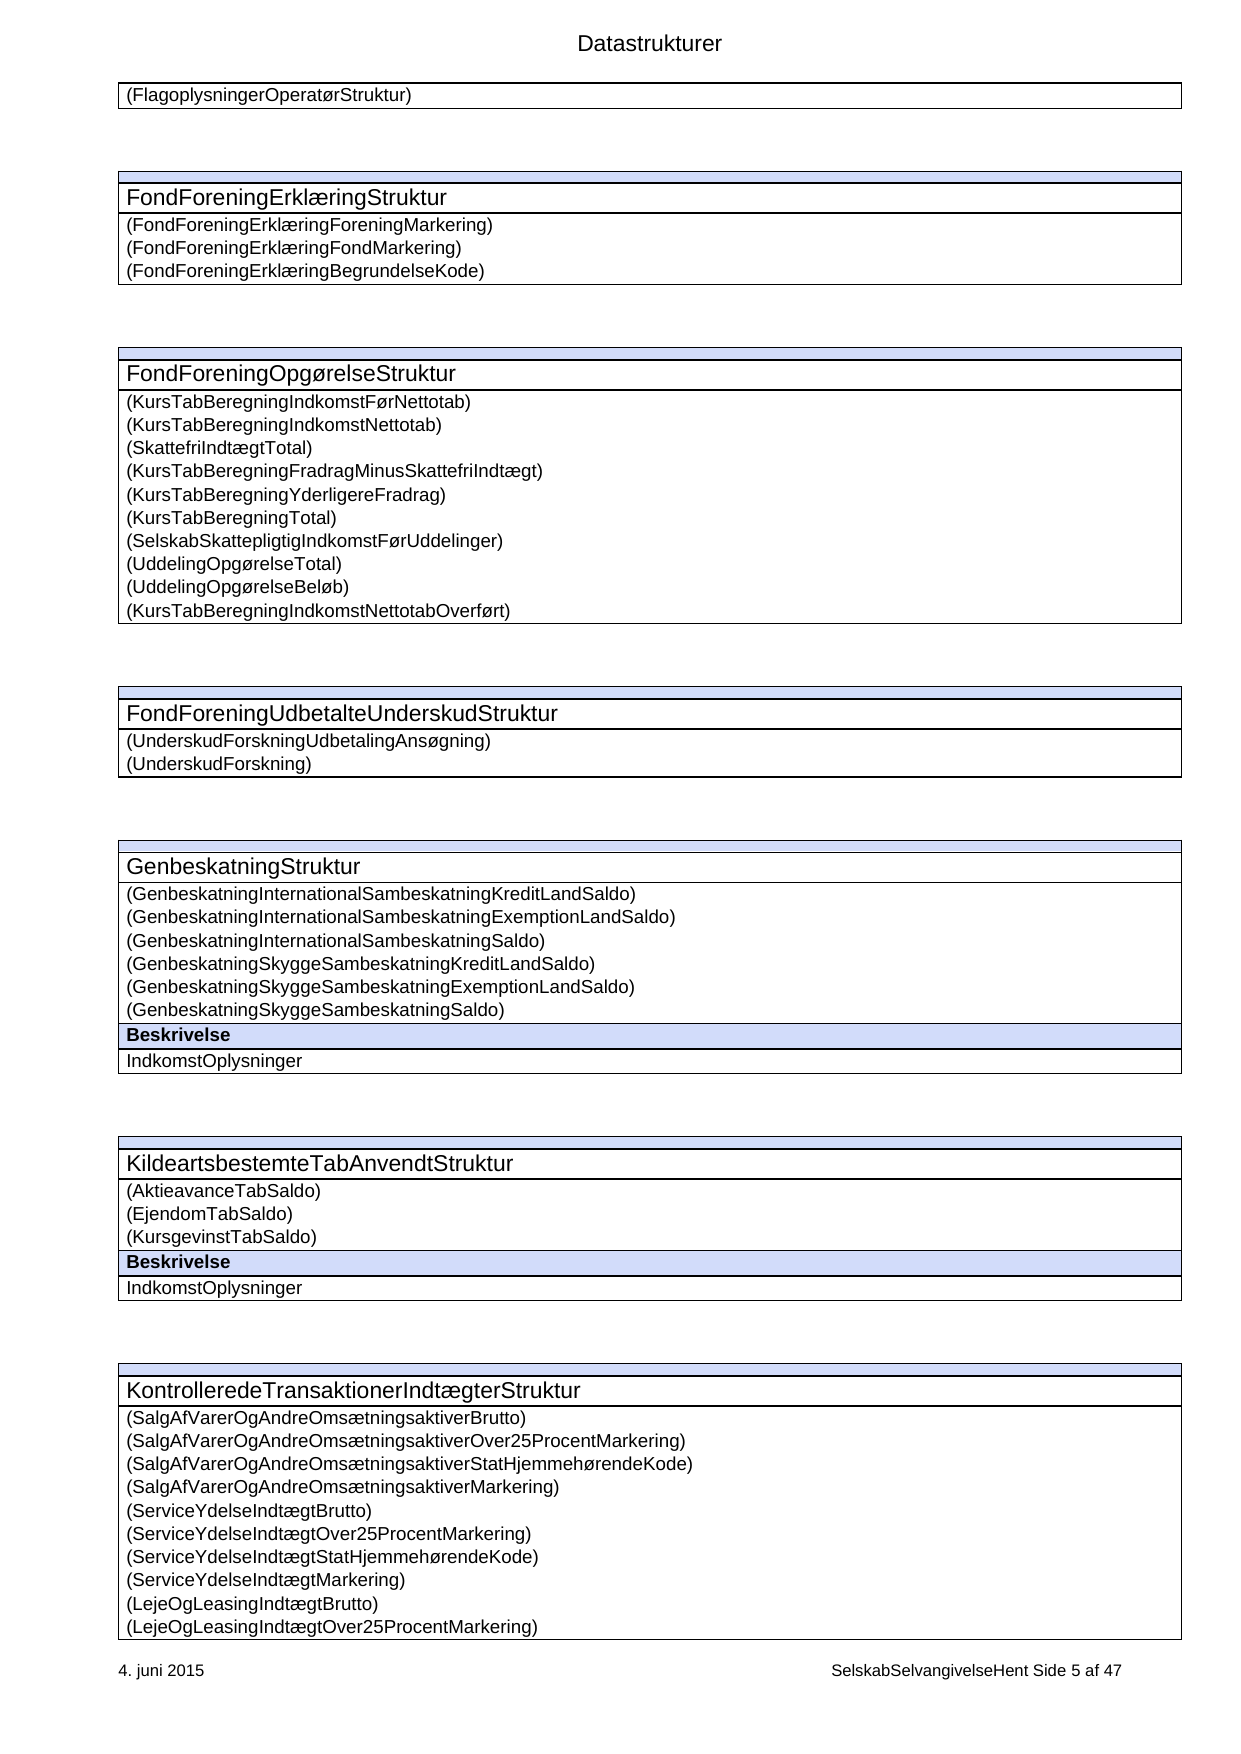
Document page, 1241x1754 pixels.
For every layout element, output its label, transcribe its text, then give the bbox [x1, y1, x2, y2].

table_cell Beskrivelse [119, 1024, 1181, 1048]
table_cell KontrolleredeTransaktionerIndtægterStruktur [119, 1377, 1181, 1405]
table_header [119, 841, 1181, 851]
table_header [119, 348, 1181, 359]
table_cell (GenbeskatningInternationalSambeskatningKreditLandSaldo) (GenbeskatningInternationalSambeskatningExemptionLandSaldo) (GenbeskatningInternationalSambeskatningSaldo) (GenbeskatningSkyggeSambeskatningKreditLandSaldo) (GenbeskatningSkyggeSambeskatningExemptionLandSaldo) (GenbeskatningSkyggeSambeskatningSaldo) [119, 883, 1181, 1023]
table_header [119, 1364, 1181, 1375]
table_header [119, 687, 1181, 698]
table_cell FondForeningOpgørelseStruktur [119, 361, 1181, 389]
table_cell IndkomstOplysninger [119, 1277, 1181, 1300]
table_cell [119, 84, 1181, 107]
table_cell IndkomstOplysninger [119, 1050, 1181, 1073]
table_header [119, 172, 1181, 182]
table_cell FondForeningErklæringStruktur [119, 184, 1181, 212]
table_cell FondForeningUdbetalteUnderskudStruktur [119, 700, 1181, 728]
table_cell KildeartsbestemteTabAnvendtStruktur [119, 1150, 1181, 1178]
table_cell Beskrivelse [119, 1251, 1181, 1275]
table_cell (FondForeningErklæringForeningMarkering) (FondForeningErklæringFondMarkering) (FondForeningErklæringBegrundelseKode) [119, 214, 1181, 284]
table_cell GenbeskatningStruktur [119, 853, 1181, 881]
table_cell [119, 1407, 1181, 1639]
table_cell (UnderskudForskningUdbetalingAnsøgning) (UnderskudForskning) [119, 730, 1181, 776]
table_cell (KursTabBeregningIndkomstFørNettotab) (KursTabBeregningIndkomstNettotab) (SkattefriIndtægtTotal) (KursTabBeregningFradragMinusSkattefriIndtægt) (KursTabBeregningYderligereFradrag) (KursTabBeregningTotal) (SelskabSkattepligtigIndkomstFørUddelinger) (UddelingOpgørelseTotal) (UddelingOpgørelseBeløb) (KursTabBeregningIndkomstNettotabOverført) [119, 391, 1181, 623]
table_header [119, 1137, 1181, 1148]
table_cell (AktieavanceTabSaldo) (EjendomTabSaldo) (KursgevinstTabSaldo) [119, 1180, 1181, 1250]
